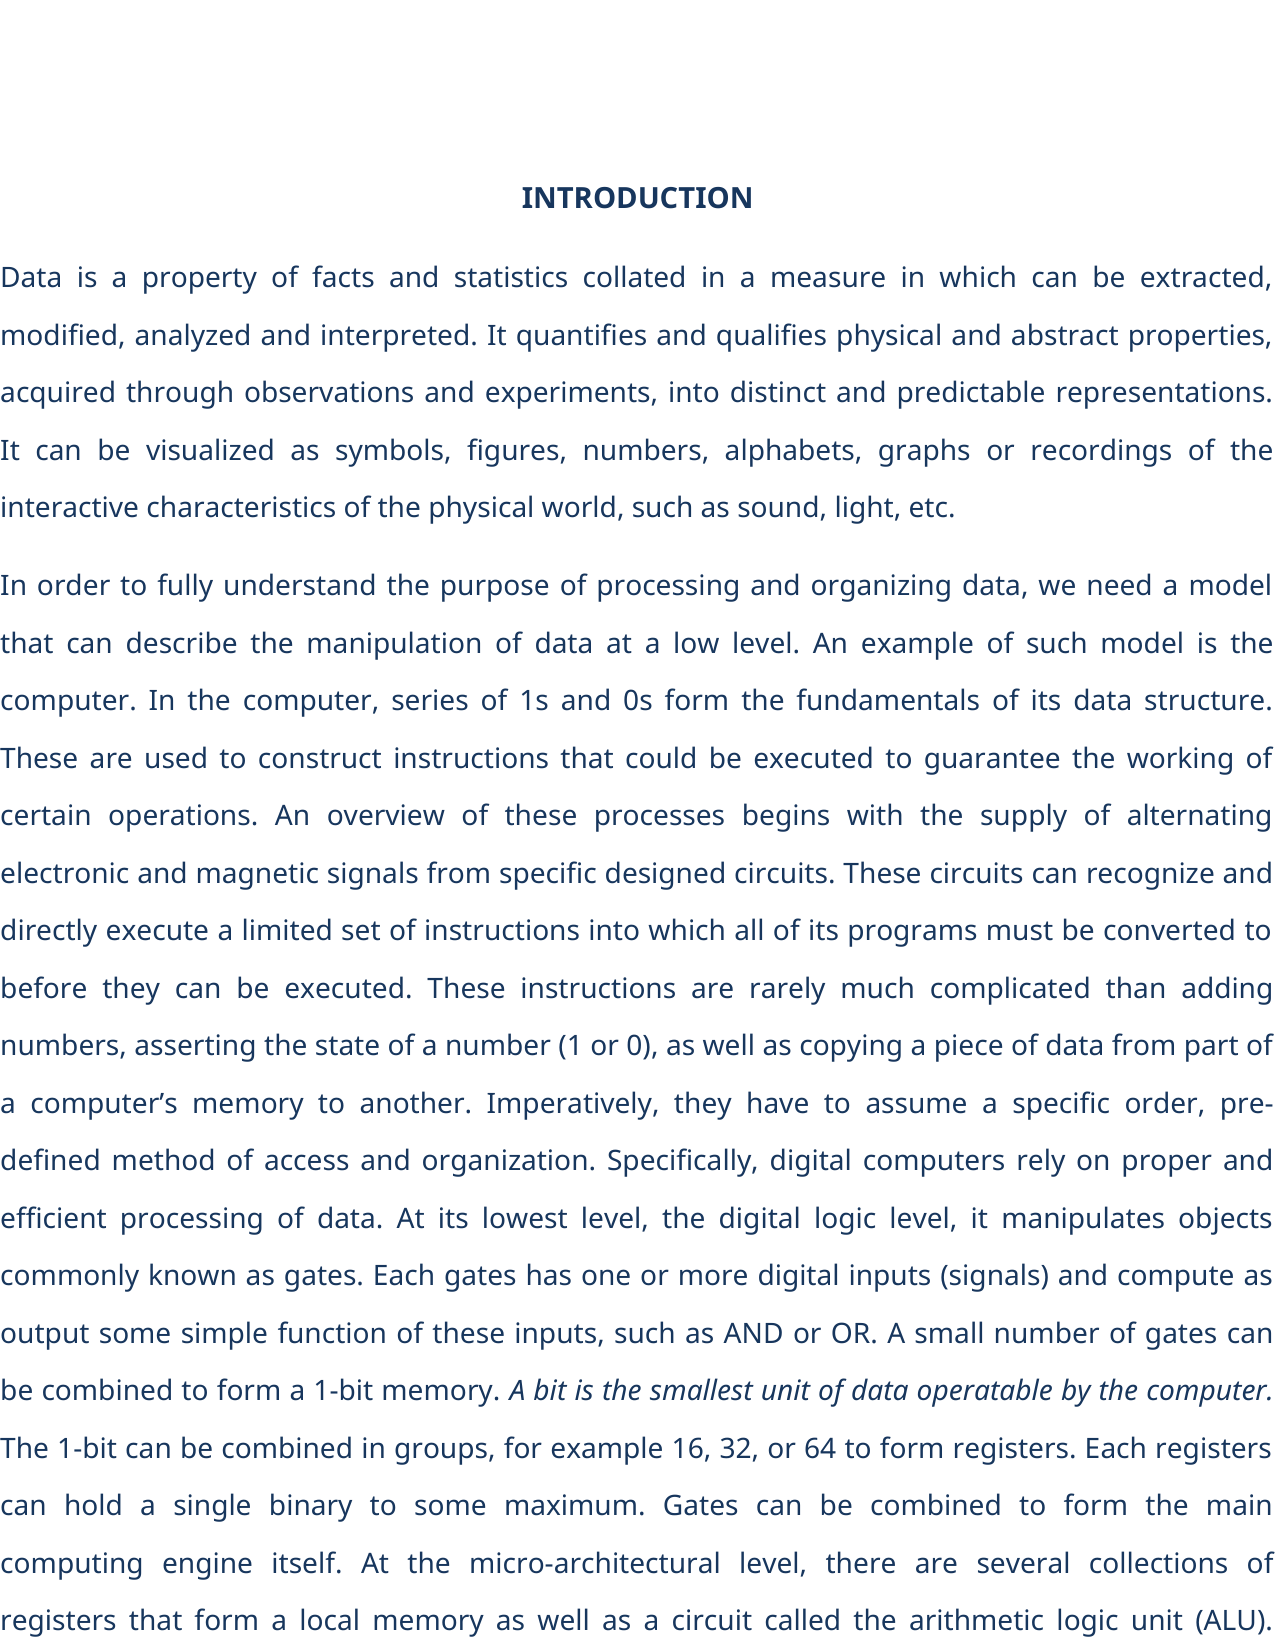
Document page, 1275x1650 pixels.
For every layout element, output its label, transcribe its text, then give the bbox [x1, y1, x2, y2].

text INTRODUCTION [0, 177, 1275, 217]
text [0, 566, 1275, 1639]
text Data is a property of facts and statistics collated in a measure in which can be extracted, modified, analyzed and interpreted. It quantifies and qualifies physical and abstract properties, acquired through observations and experiments, into distinct and predictable representations. It can be visualized as symbols, figures, numbers, alphabets, graphs or recordings of the interactive characteristics of the physical world, such as sound, light, etc. [0, 257, 1275, 526]
